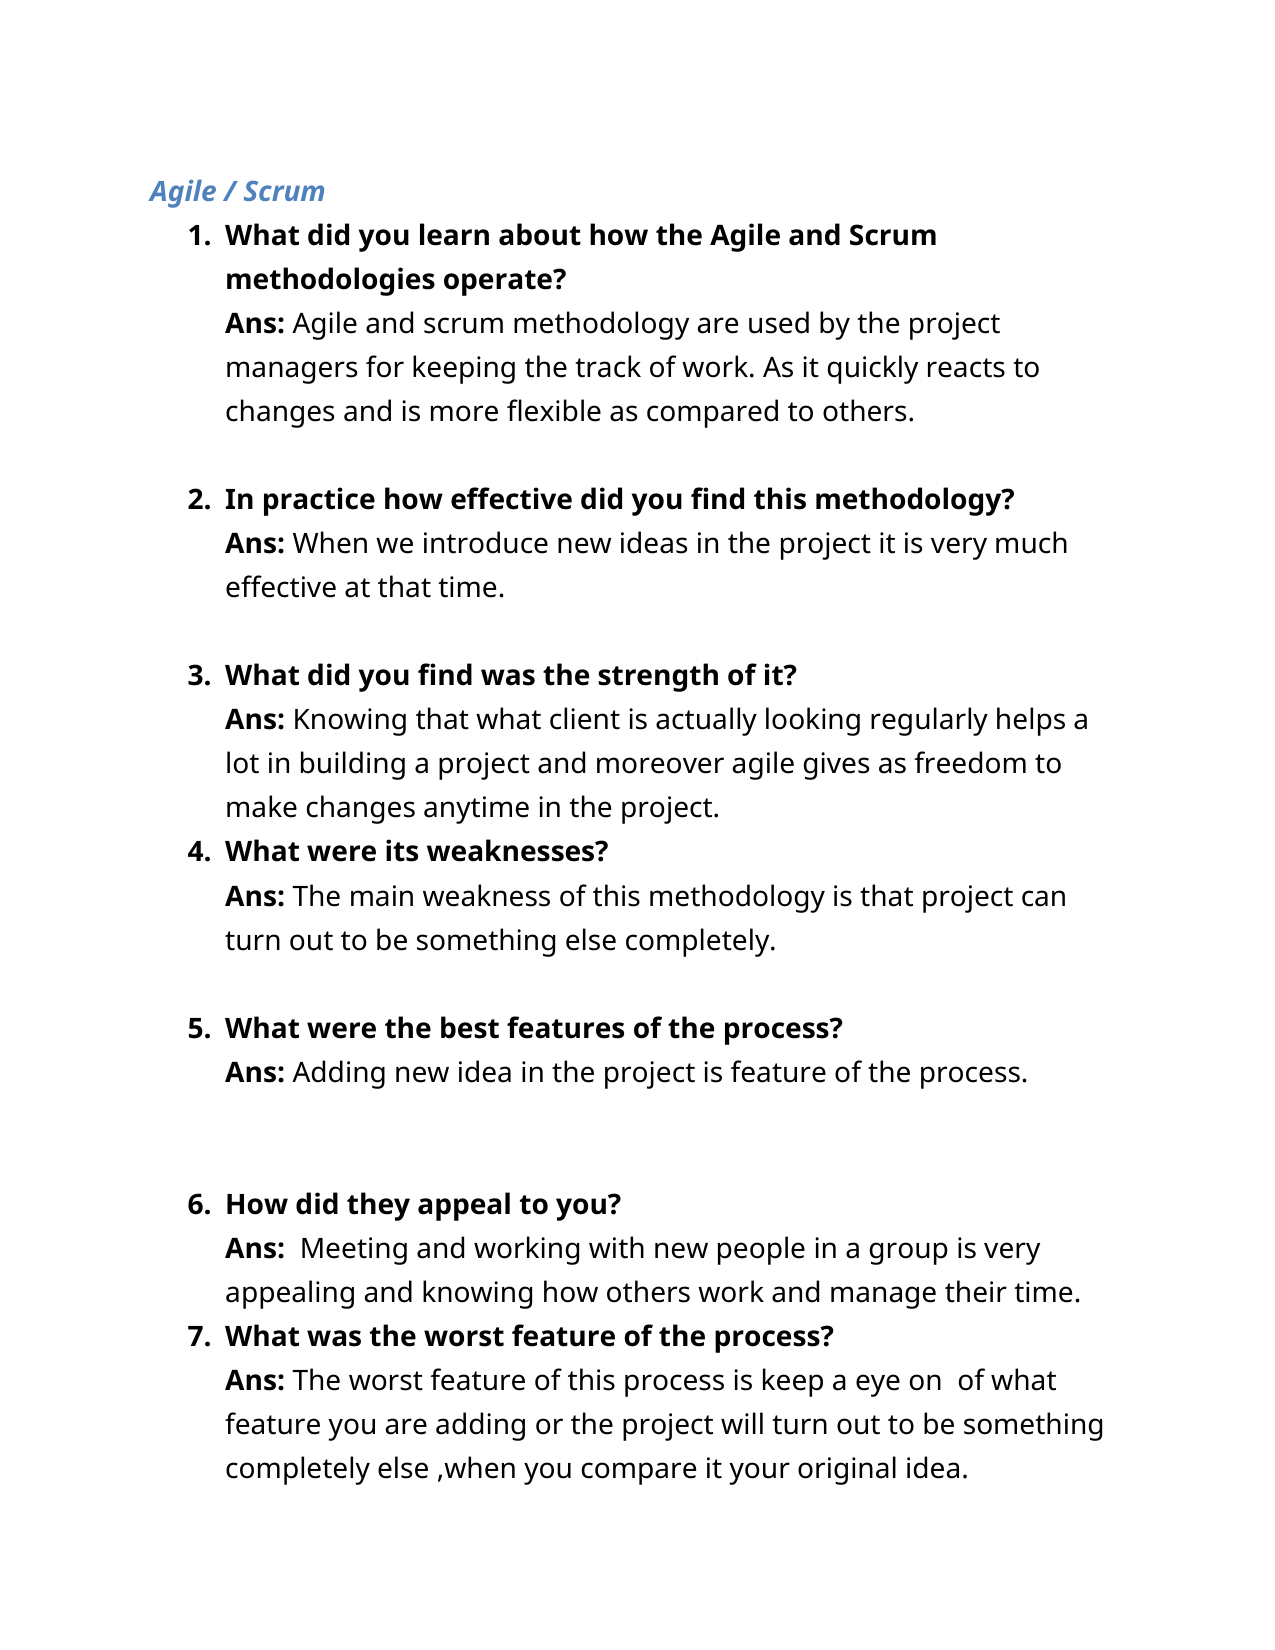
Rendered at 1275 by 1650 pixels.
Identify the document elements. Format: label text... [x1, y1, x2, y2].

list Ans: Adding new idea in the project is feature of the process. [225, 1052, 1125, 1090]
list What were the best features of the process? [187, 1008, 1125, 1046]
list Ans: The main weakness of this methodology is that project can turn out to be something else completely. [225, 876, 1125, 958]
list What were its weaknesses? [187, 832, 1125, 870]
list In practice how effective did you find this methodology? [187, 479, 1125, 518]
list How did they appeal to you? [187, 1184, 1125, 1223]
list Ans: The worst feature of this process is keep a eye on of what feature you are adding or the project will turn out to be something completely else ,when you compare it your original idea. [225, 1361, 1125, 1487]
list Ans: Agile and scrum methodology are used by the project managers for keeping the track of work. As it quickly reacts to changes and is more flexible as compared to others. [225, 303, 1125, 429]
list Ans: When we introduce new ideas in the project it is very much effective at that time. [225, 523, 1125, 606]
list Ans: Knowing that what client is actually looking regularly helps a lot in building a project and moreover agile gives as freedom to make changes anytime in the project. [225, 699, 1125, 826]
list Ans: Meeting and working with new people in a group is very appealing and knowing how others work and manage their time. [225, 1228, 1125, 1311]
list What was the worst feature of the process? [187, 1316, 1125, 1355]
list What did you learn about how the Agile and Scrum methodologies operate? [187, 215, 1125, 297]
subtitle Agile / Scrum [150, 171, 1125, 209]
list What did you find was the strength of it? [187, 656, 1125, 694]
